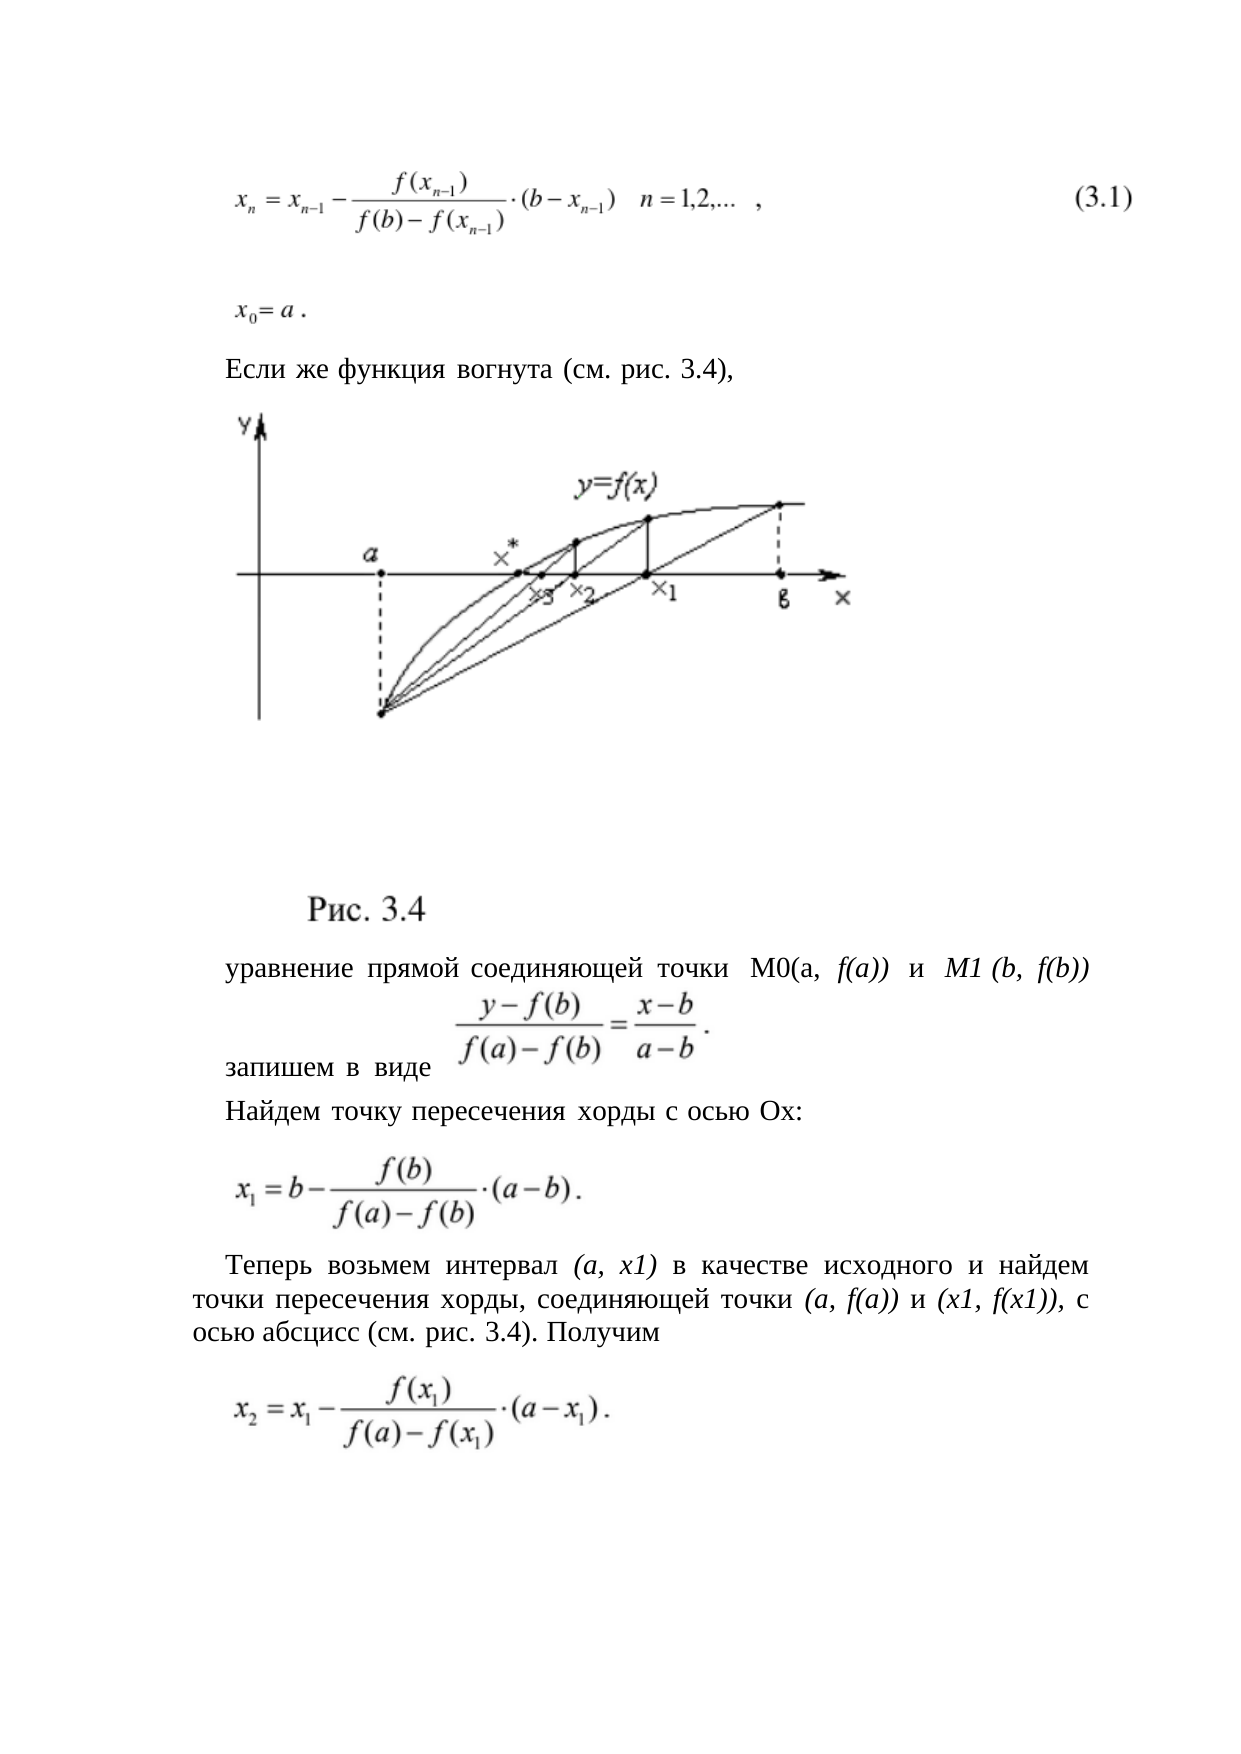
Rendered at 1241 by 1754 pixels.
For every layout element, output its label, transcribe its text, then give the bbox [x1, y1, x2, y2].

picture [225, 1358, 619, 1456]
text Теперь возьмем интервал (а, х1) в качестве исходного и найдем точки пересечения хорды, соединяющей точки (а, f(a)) и (х1, f(x1)), с осью абсцисс (см. рис. 3.4). Получим [192, 1247, 1089, 1348]
text Найдем точку пересечения хорды с осью Ох: [192, 1093, 1089, 1126]
picture [225, 1136, 593, 1237]
text Если же функция вогнута (см. рис. 3.4), [192, 351, 1089, 384]
picture [225, 150, 1155, 341]
text уравнение прямой соединяющей точки M0(а, f(а)) и М1(b, f(b)) запишем в виде [192, 950, 1089, 1082]
picture [225, 394, 871, 940]
picture [438, 983, 723, 1077]
